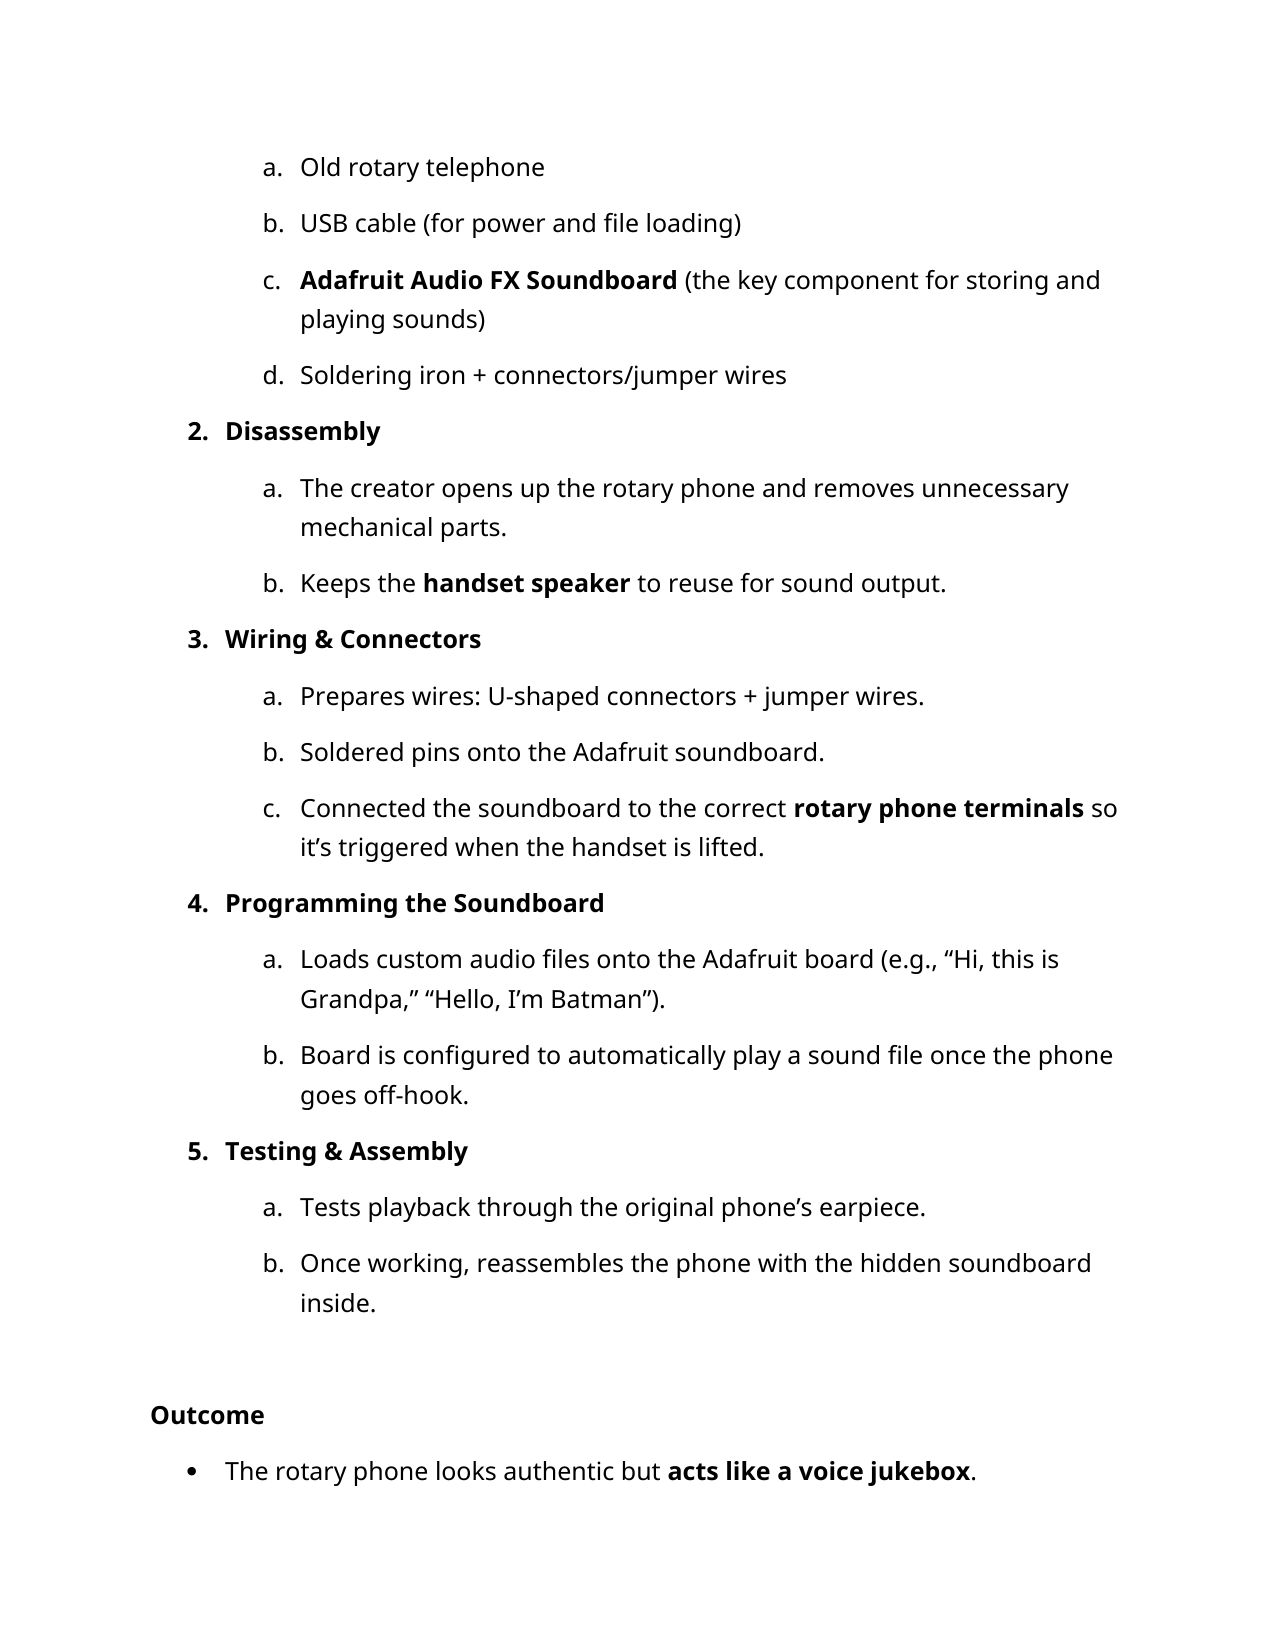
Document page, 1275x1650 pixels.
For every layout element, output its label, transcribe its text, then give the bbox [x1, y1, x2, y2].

list Once working, reassembles the phone with the hidden soundboard inside. [262, 1246, 1125, 1319]
list Programming the Soundboard [187, 886, 1125, 920]
list USB cable (for power and file loading) [262, 206, 1125, 240]
list The rotary phone looks authentic but acts like a voice jukebox. [187, 1454, 1125, 1488]
list Testing & Assembly [187, 1133, 1125, 1167]
list Soldered pins onto the Adafruit soundboard. [262, 734, 1125, 768]
list Old rotary telephone [262, 150, 1125, 184]
list Disassembly [187, 414, 1125, 448]
list Soldering iron + connectors/jumper wires [262, 358, 1125, 392]
list The creator opens up the rotary phone and removes unnecessary mechanical parts. [262, 470, 1125, 544]
list Wiring & Connectors [187, 622, 1125, 656]
list Connected the soundboard to the correct rotary phone terminals so it’s triggered when the handset is lifted. [262, 790, 1125, 864]
list Adafruit Audio FX Soundboard (the key component for storing and playing sounds) [262, 262, 1125, 336]
list Prepares wires: U-shaped connectors + jumper wires. [262, 678, 1125, 712]
list Keeps the handset speaker to reuse for sound output. [262, 566, 1125, 600]
list Loads custom audio files onto the Adafruit board (e.g., “Hi, this is Grandpa,” “Hello, I’m Batman”). [262, 942, 1125, 1016]
list Tests playback through the original phone’s earpiece. [262, 1189, 1125, 1224]
text Outcome [150, 1397, 1125, 1432]
list Board is configured to automatically play a sound file once the phone goes off-hook. [262, 1038, 1125, 1111]
